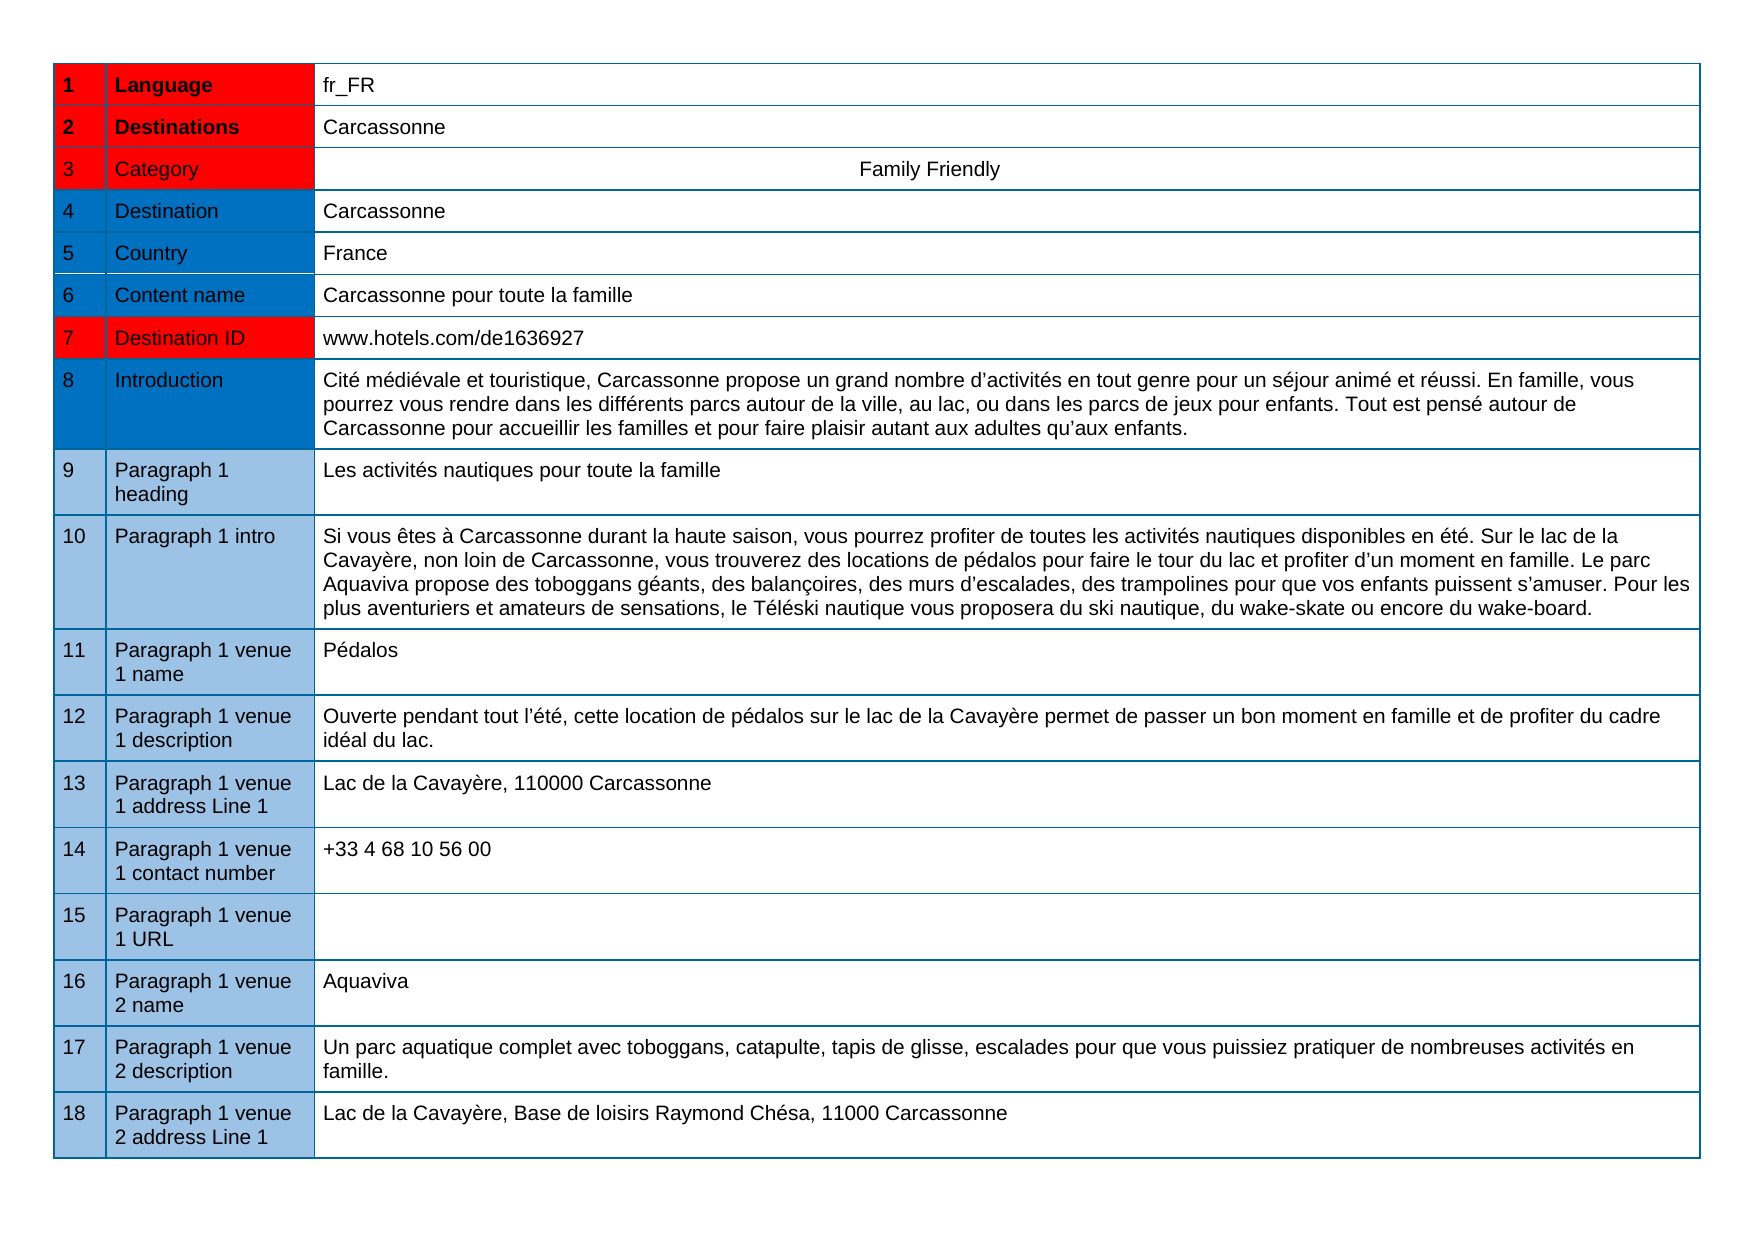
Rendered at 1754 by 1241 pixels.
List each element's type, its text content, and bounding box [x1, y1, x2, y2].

table_cell Paragraph 1 heading [107, 450, 314, 514]
table_cell 13 [55, 762, 105, 827]
table_cell 11 [55, 630, 105, 694]
table_cell 17 [55, 1027, 105, 1091]
table_cell Ouverte pendant tout l’été, cette location de pédalos sur le lac de la Cavayère permet de passer un bon moment en famille et de profiter du cadre idéal du lac. [315, 696, 1699, 760]
table_cell Un parc aquatique complet avec toboggans, catapulte, tapis de glisse, escalades pour que vous puissiez pratiquer de nombreuses activités en famille. [315, 1027, 1699, 1091]
table_cell Lac de la Cavayère, Base de loisirs Raymond Chésa, 11000 Carcassonne [315, 1093, 1699, 1157]
table_cell Pédalos [315, 630, 1699, 694]
table_cell Destination ID [107, 317, 314, 358]
table_cell 8 [55, 360, 105, 448]
table_cell 3 [55, 148, 105, 189]
table_cell 18 [55, 1093, 105, 1157]
table_cell Paragraph 1 venue 2 address Line 1 [107, 1093, 314, 1157]
table_cell 14 [55, 828, 105, 893]
table_cell Content name [107, 275, 314, 316]
table_header Language [107, 64, 314, 105]
table_cell Paragraph 1 venue 1 description [107, 696, 314, 760]
table_cell Paragraph 1 venue 1 address Line 1 [107, 762, 314, 827]
table_cell Lac de la Cavayère, 110000 Carcassonne [315, 762, 1699, 827]
table_cell 15 [55, 894, 105, 959]
table_cell Paragraph 1 venue 1 contact number [107, 828, 314, 893]
table_cell +33 4 68 10 56 00 [315, 828, 1699, 893]
table_cell 16 [55, 961, 105, 1025]
table_cell Paragraph 1 venue 1 name [107, 630, 314, 694]
table_cell Carcassonne pour toute la famille [315, 275, 1699, 316]
table_cell 9 [55, 450, 105, 514]
table_header 1 [55, 64, 105, 105]
table_cell Cité médiévale et touristique, Carcassonne propose un grand nombre d’activités en tout genre pour un séjour animé et réussi. En famille, vous pourrez vous rendre dans les différents parcs autour de la ville, au lac, ou dans les parcs de jeux pour enfants. Tout est pensé autour de Carcassonne pour accueillir les familles et pour faire plaisir autant aux adultes qu’aux enfants. [315, 360, 1699, 448]
table_cell Category [107, 148, 314, 189]
table_cell Family Friendly [315, 148, 1699, 189]
table_cell Paragraph 1 venue 1 URL [107, 894, 314, 959]
table_cell 2 [55, 106, 105, 147]
table_cell Si vous êtes à Carcassonne durant la haute saison, vous pourrez profiter de toutes les activités nautiques disponibles en été. Sur le lac de la Cavayère, non loin de Carcassonne, vous trouverez des locations de pédalos pour faire le tour du lac et profiter d’un moment en famille. Le parc Aquaviva propose des toboggans géants, des balançoires, des murs d’escalades, des trampolines pour que vos enfants puissent s’amuser. Pour les plus aventuriers et amateurs de sensations, le Téléski nautique vous proposera du ski nautique, du wake-skate ou encore du wake-board. [315, 516, 1699, 628]
table_cell Introduction [107, 360, 314, 448]
table_cell [315, 894, 1699, 959]
table_cell Destinations [107, 106, 314, 147]
table_cell Country [107, 233, 314, 273]
table_cell Aquaviva [315, 961, 1699, 1025]
table_cell Paragraph 1 venue 2 description [107, 1027, 314, 1091]
table_cell Destination [107, 191, 314, 231]
table_cell www.hotels.com/de1636927 [315, 317, 1699, 358]
table_cell 10 [55, 516, 105, 628]
table_cell 5 [55, 233, 105, 273]
table_cell Paragraph 1 intro [107, 516, 314, 628]
table_cell 12 [55, 696, 105, 760]
table_cell France [315, 233, 1699, 273]
table_cell Carcassonne [315, 191, 1699, 231]
table_cell 6 [55, 275, 105, 316]
table_cell 4 [55, 191, 105, 231]
table_cell Paragraph 1 venue 2 name [107, 961, 314, 1025]
table_cell Carcassonne [315, 106, 1699, 147]
table_cell Les activités nautiques pour toute la famille [315, 450, 1699, 514]
table_header fr_FR [315, 64, 1699, 105]
table_cell 7 [55, 317, 105, 358]
